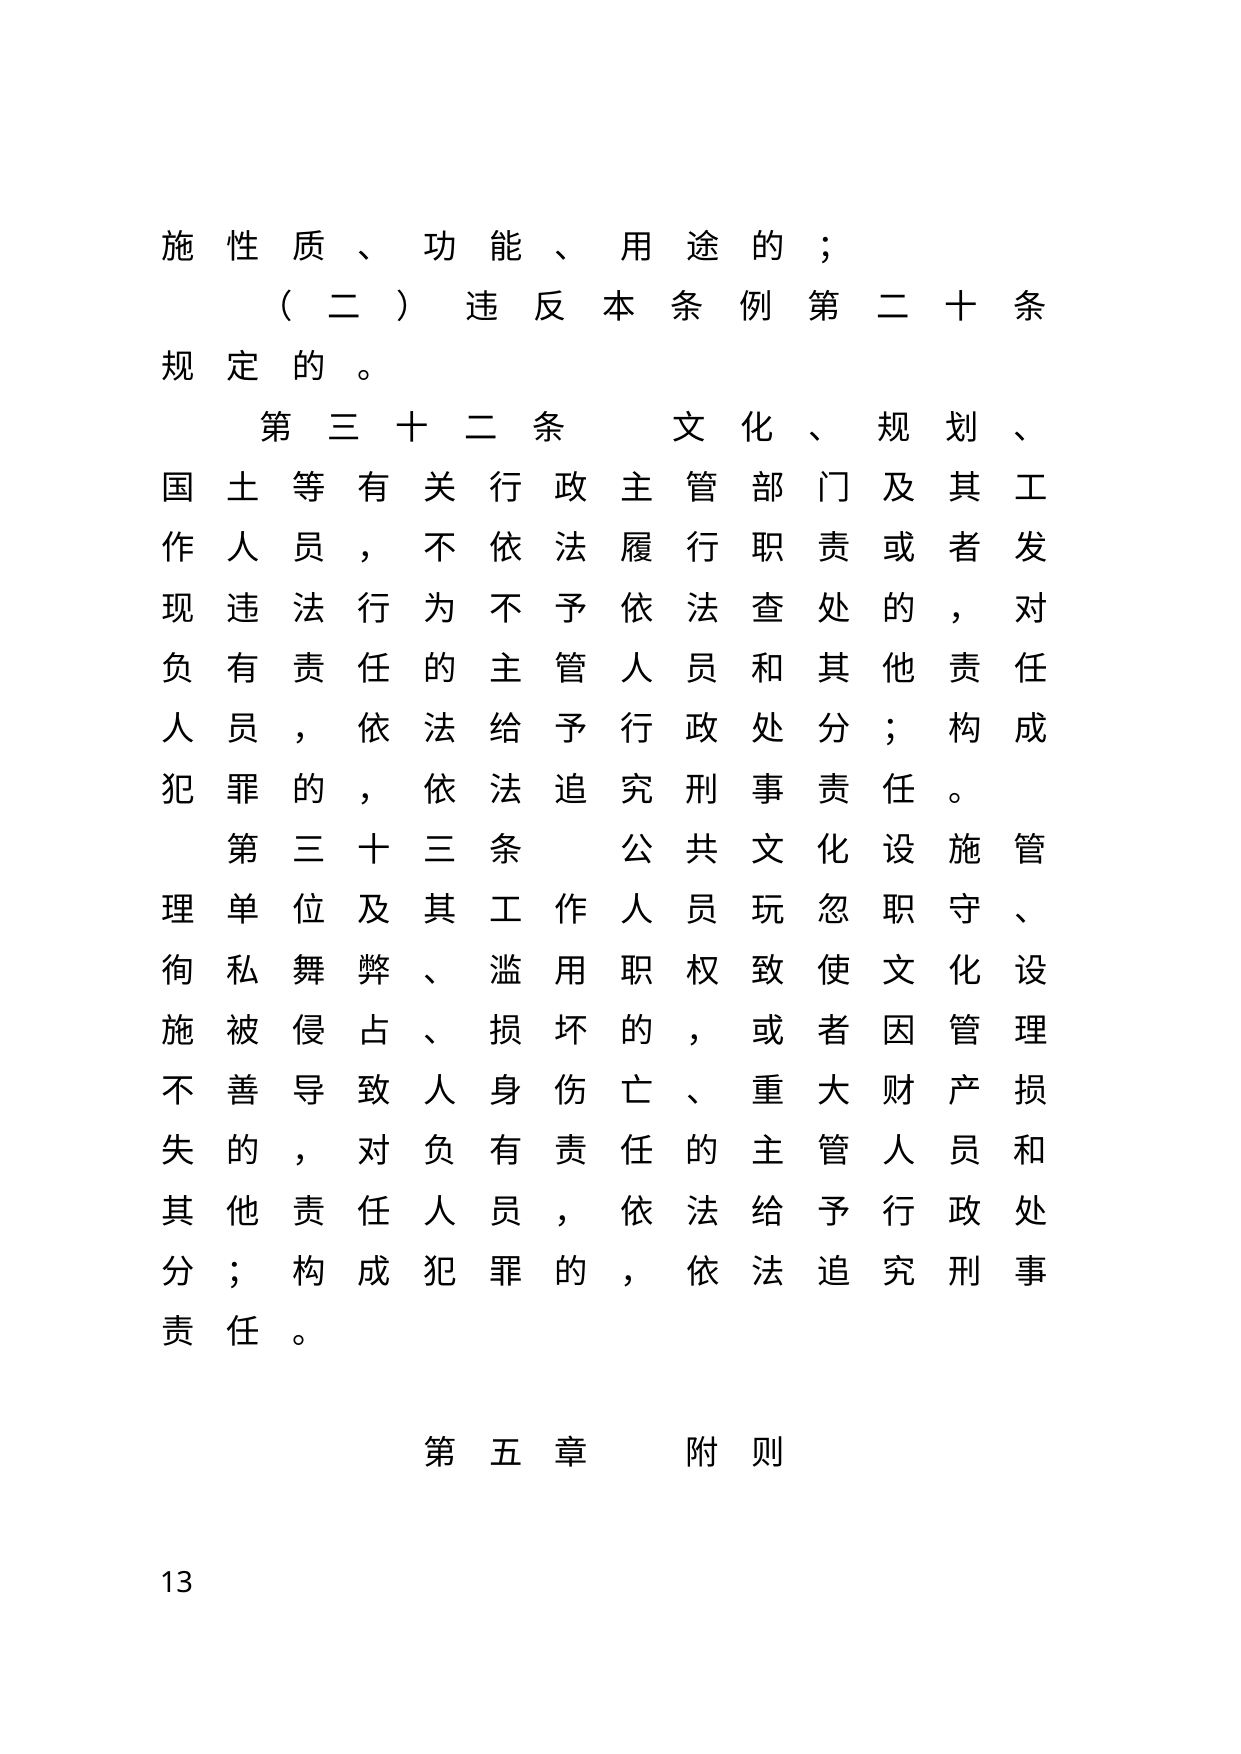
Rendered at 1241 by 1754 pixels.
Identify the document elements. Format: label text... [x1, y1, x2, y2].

text 第三十二条 文化、规划、国土等有关行政主管部门及其工作人员，不依法履行职责或者发现违法行为不予依法查处的，对负有责任的主管人员和其他责任人员，依法给予行政处分；构成犯罪的，依法追究刑事责任。 [161, 394, 1079, 817]
text 第三十三条 公共文化设施管理单位及其工作人员玩忽职守、徇私舞弊、滥用职权致使文化设施被侵占、损坏的，或者因管理不善导致人身伤亡、重大财产损失的，对负有责任的主管人员和其他责任人员，依法给予行政处分；构成犯罪的，依法追究刑事责任。 [161, 817, 1079, 1359]
text （二）违反本条例第二十条规定的。 [161, 274, 1079, 394]
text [161, 213, 1079, 274]
text 第五章 附则 [161, 1420, 1079, 1480]
